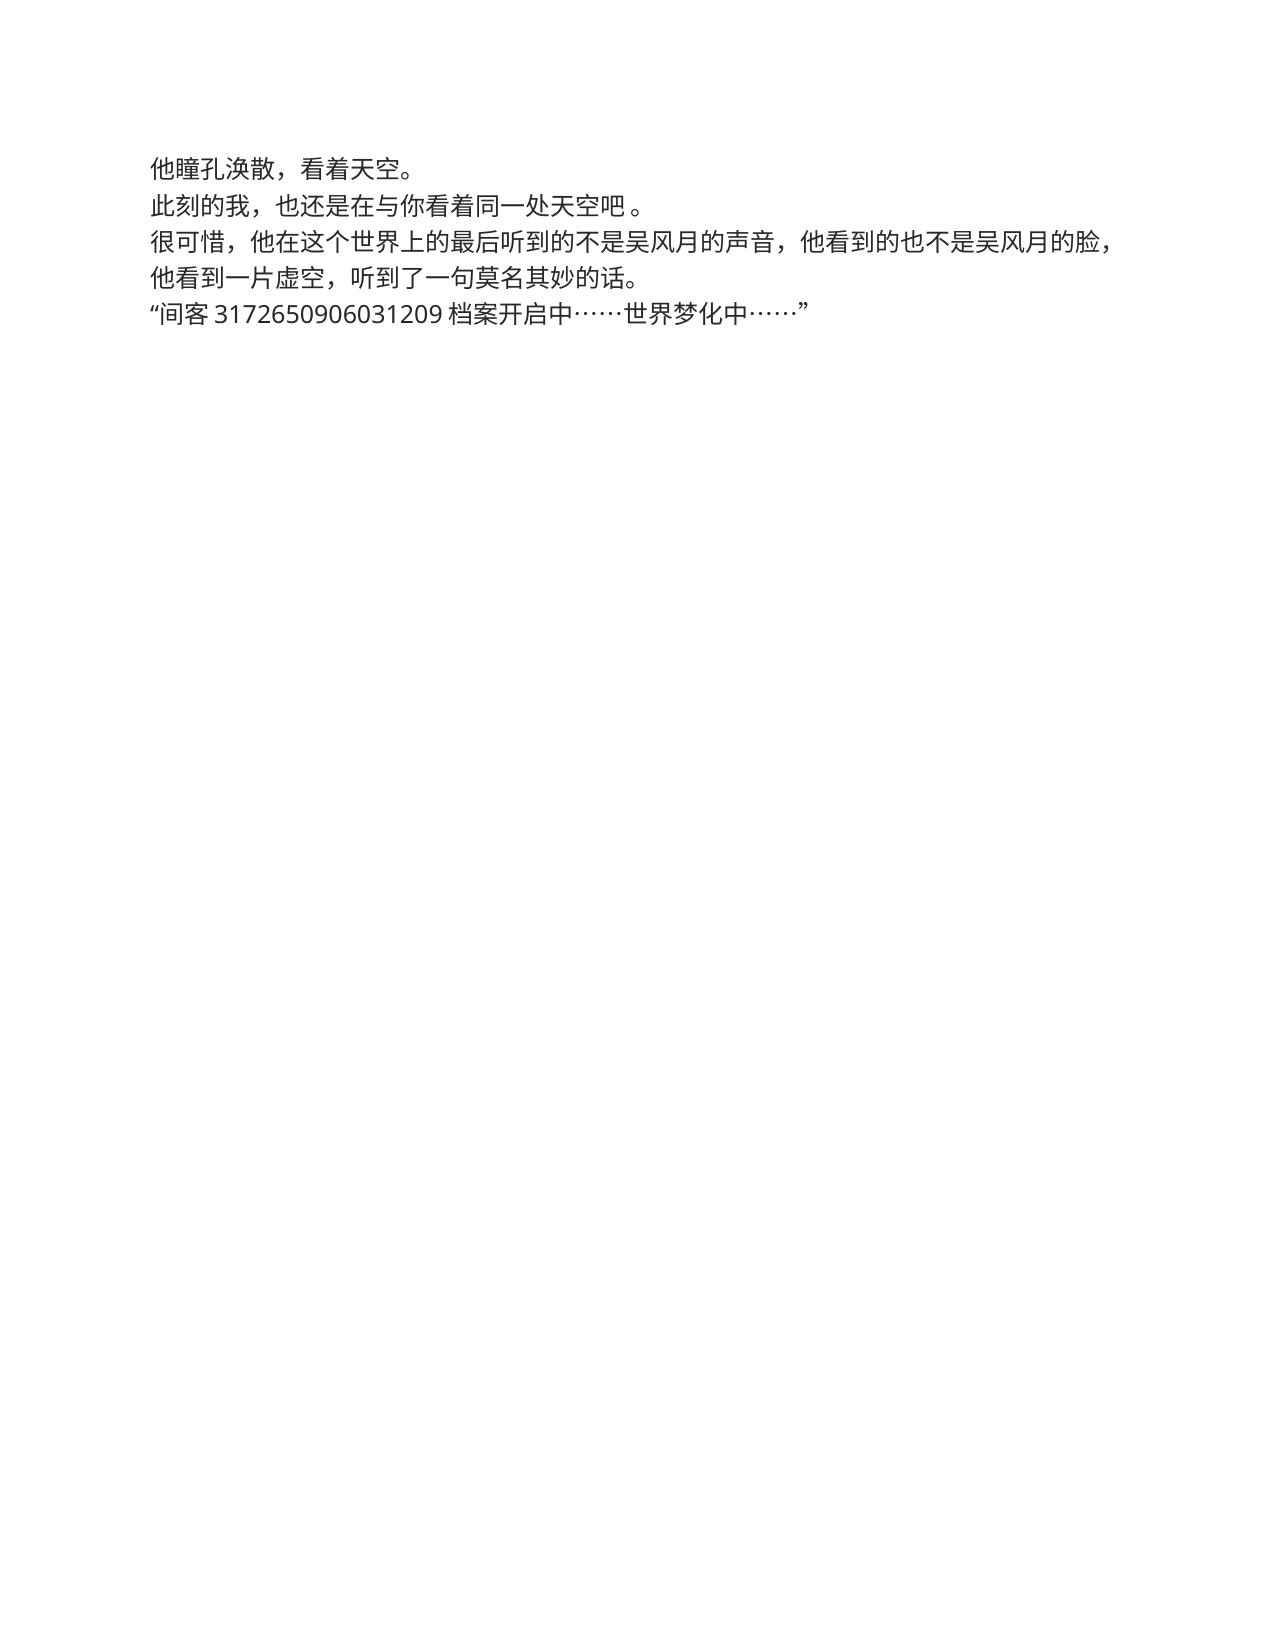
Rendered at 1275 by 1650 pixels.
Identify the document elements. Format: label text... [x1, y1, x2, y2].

text “间客3172650906031209档案开启中……世界梦化中……” [150, 150, 1125, 184]
